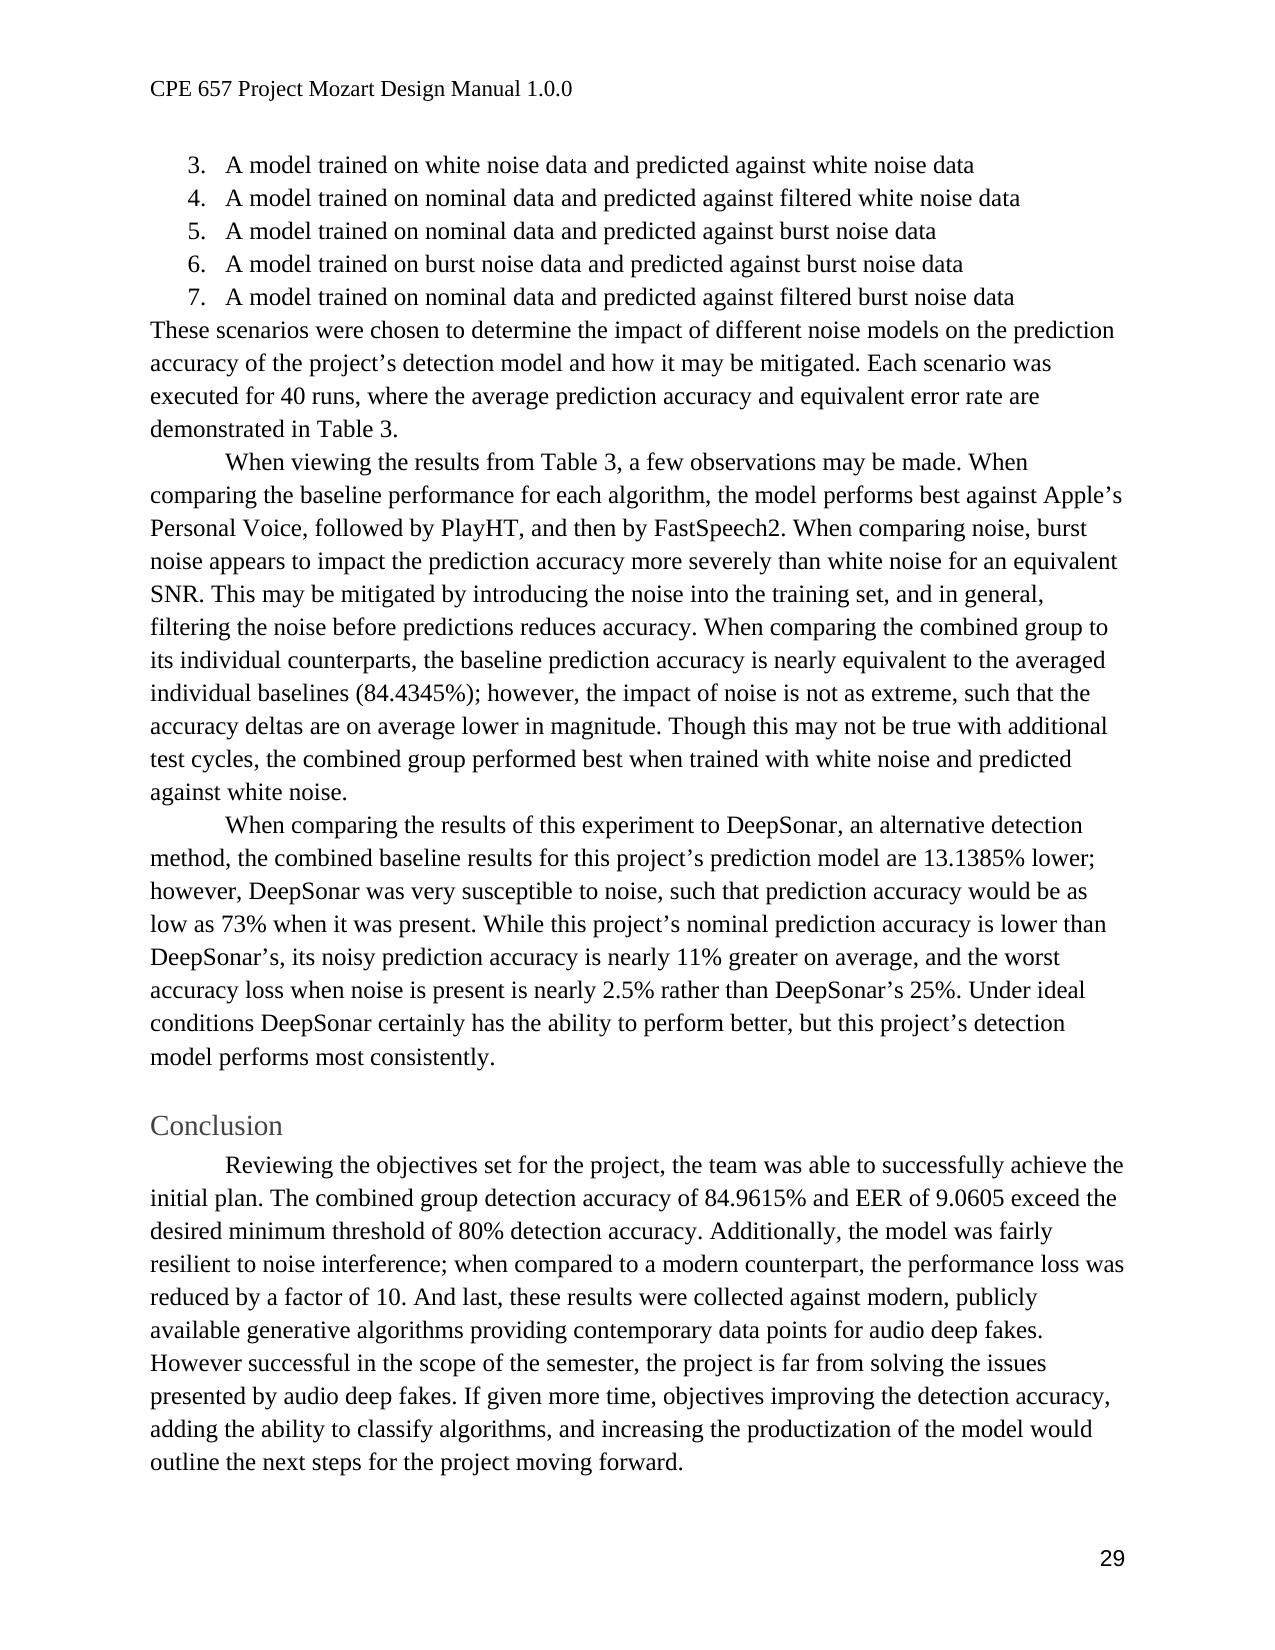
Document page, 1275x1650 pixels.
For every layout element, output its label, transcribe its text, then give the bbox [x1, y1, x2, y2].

text When comparing the results of this experiment to DeepSonar, an alternative detection method, the combined baseline results for this project’s prediction model are 13.1385% lower; however, DeepSonar was very susceptible to noise, such that prediction accuracy would be as low as 73% when it was present. While this project’s nominal prediction accuracy is lower than DeepSonar’s, its noisy prediction accuracy is nearly 11% greater on average, and the worst accuracy loss when noise is present is nearly 2.5% rather than DeepSonar’s 25%. Under ideal conditions DeepSonar certainly has the ability to perform better, but this project’s detection model performs most consistently. [150, 810, 1125, 1070]
list A model trained on nominal data and predicted against filtered white noise data [187, 183, 1125, 212]
text When viewing the results from Table 3, a few observations may be made. When comparing the baseline performance for each algorithm, the model performs best against Apple’s Personal Voice, followed by PlayHT, and then by FastSpeech2. When comparing noise, burst noise appears to impact the prediction accuracy more severely than white noise for an equivalent SNR. This may be mitigated by introducing the noise into the training set, and in general, filtering the noise before predictions reduces accuracy. When comparing the combined group to its individual counterparts, the baseline prediction accuracy is nearly equivalent to the averaged individual baselines (84.4345%); however, the impact of noise is not as extreme, such that the accuracy deltas are on average lower in magnitude. Though this may not be true with additional test cycles, the combined group performed best when trained with white noise and predicted against white noise. [150, 447, 1125, 806]
list A model trained on white noise data and predicted against white noise data [187, 150, 1125, 179]
list A model trained on nominal data and predicted against burst noise data [187, 216, 1125, 245]
list A model trained on nominal data and predicted against filtered burst noise data [187, 282, 1125, 311]
text These scenarios were chosen to determine the impact of different noise models on the prediction accuracy of the project’s detection model and how it may be mitigated. Each scenario was executed for 40 runs, where the average prediction accuracy and equivalent error rate are demonstrated in Table 3. [150, 315, 1125, 443]
subtitle Conclusion [150, 1108, 1125, 1141]
text Reviewing the objectives set for the project, the team was able to successfully achieve the initial plan. The combined group detection accuracy of 84.9615% and EER of 9.0605 exceed the desired minimum threshold of 80% detection accuracy. Additionally, the model was fairly resilient to noise interference; when compared to a modern counterpart, the performance loss was reduced by a factor of 10. And last, these results were collected against modern, publicly available generative algorithms providing contemporary data points for audio deep fakes. However successful in the scope of the semester, the project is far from solving the issues presented by audio deep fakes. If given more time, objectives improving the detection accuracy, adding the ability to classify algorithms, and increasing the productization of the model would outline the next steps for the project moving forward. [150, 1150, 1125, 1476]
list A model trained on burst noise data and predicted against burst noise data [187, 249, 1125, 278]
